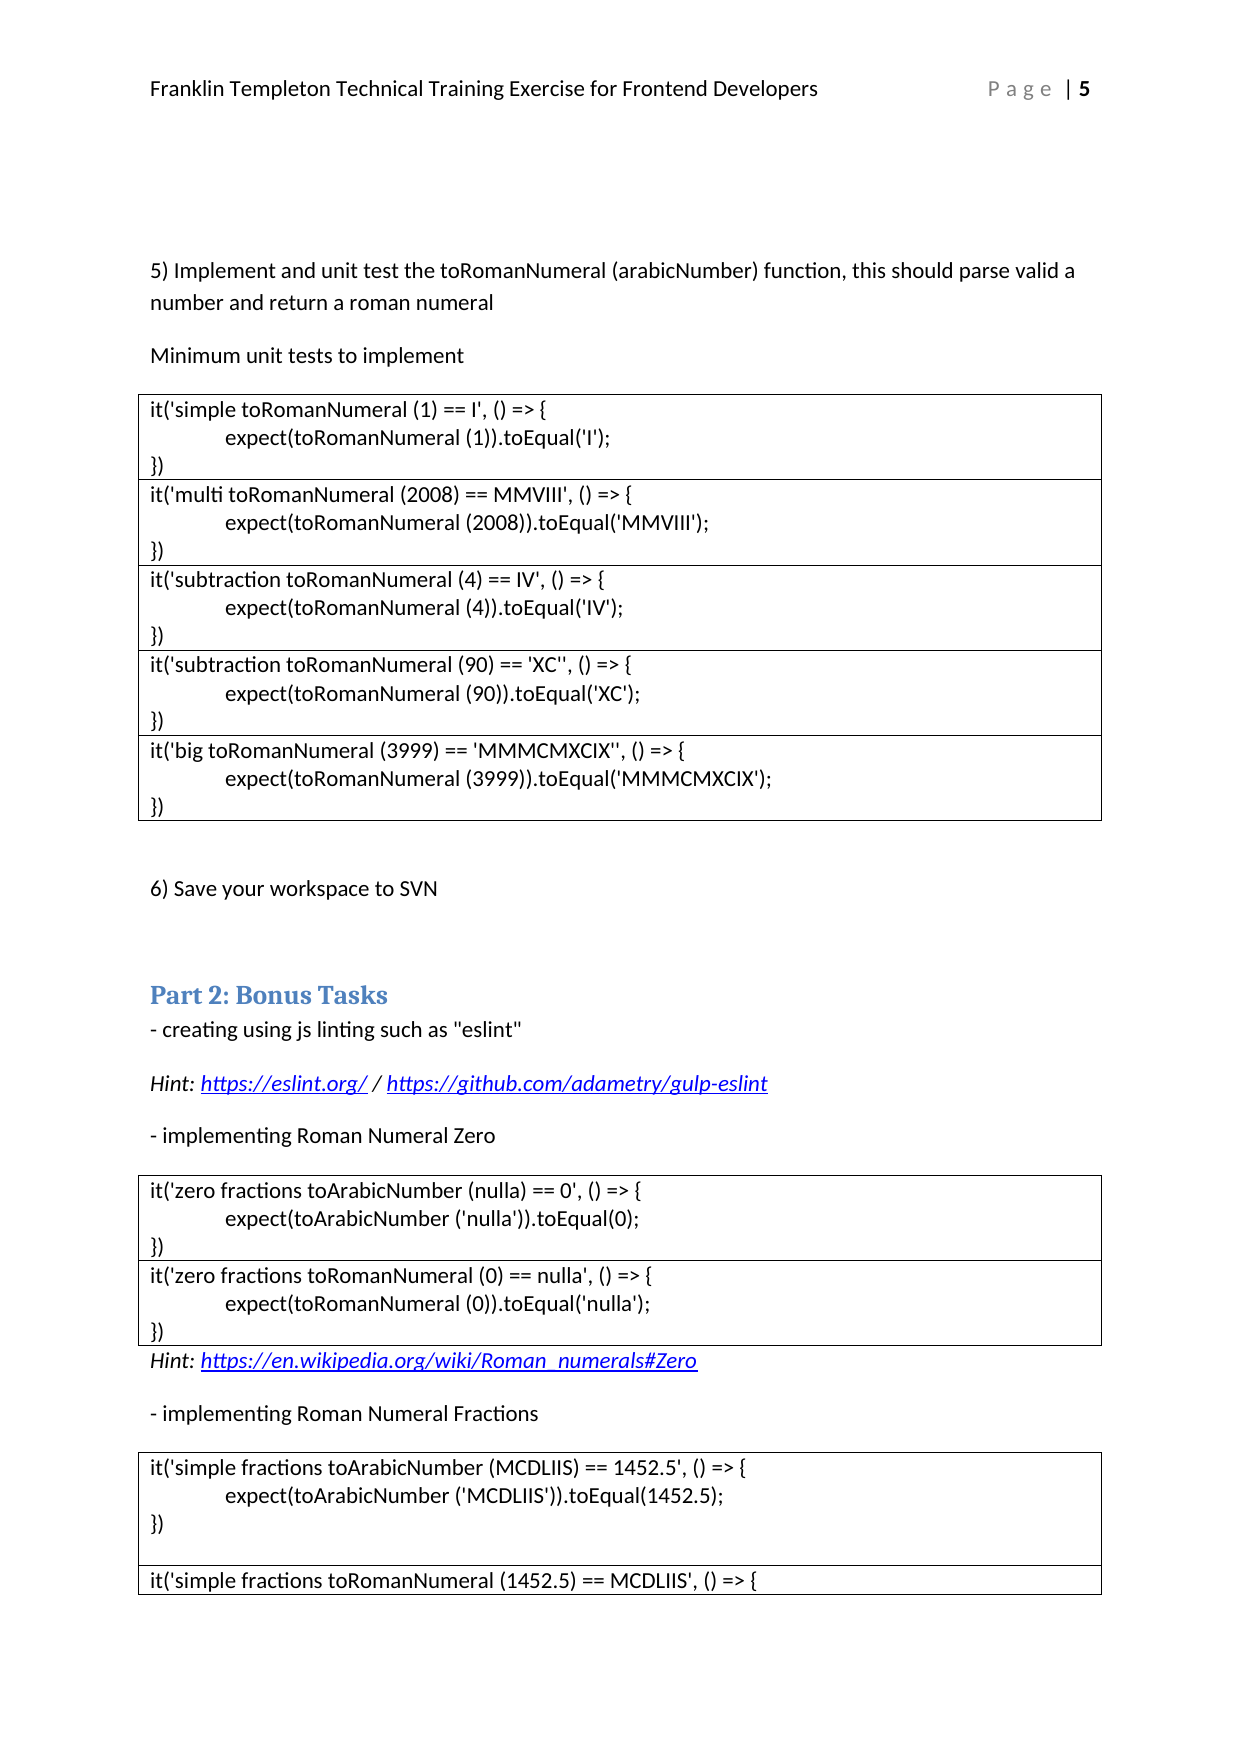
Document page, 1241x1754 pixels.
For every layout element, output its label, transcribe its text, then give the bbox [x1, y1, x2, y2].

table_header it('simple fractions toArabicNumber (MCDLIIS) == 1452.5', () => { expect(toArabicNumber ('MCDLIIS')).toEqual(1452.5); }) [139, 1453, 1101, 1565]
text 6) Save your workspace to SVN [150, 874, 1090, 902]
text Minimum unit tests to implement [150, 341, 1090, 369]
subtitle Part 2: Bonus Tasks [150, 980, 1090, 1011]
table_cell it('multi toRomanNumeral (2008) == MMVIII', () => { expect(toRomanNumeral (2008)).toEqual('MMVIII'); }) [139, 480, 1101, 564]
table_cell it('big toRomanNumeral (3999) == 'MMMCMXCIX'', () => { expect(toRomanNumeral (3999)).toEqual('MMMCMXCIX'); }) [139, 736, 1101, 820]
text Hint: https://en.wikipedia.org/wiki/Roman_numerals#Zero [150, 1346, 1090, 1374]
text 5) Implement and unit test the toRomanNumeral (arabicNumber) function, this should parse valid a number and return a roman numeral [150, 256, 1090, 316]
text - implementing Roman Numeral Fractions [150, 1399, 1090, 1427]
table_cell it('zero fractions toRomanNumeral (0) == nulla', () => { expect(toRomanNumeral (0)).toEqual('nulla'); }) [139, 1261, 1101, 1345]
text Hint: https://eslint.org/ / https://github.com/adametry/gulp-eslint [150, 1069, 1090, 1097]
table_cell it('subtraction toRomanNumeral (4) == IV', () => { expect(toRomanNumeral (4)).toEqual('IV'); }) [139, 566, 1101, 649]
table_header it('simple toRomanNumeral (1) == I', () => { expect(toRomanNumeral (1)).toEqual('I'); }) [139, 395, 1101, 479]
table_header it('zero fractions toArabicNumber (nulla) == 0', () => { expect(toArabicNumber ('nulla')).toEqual(0); }) [139, 1176, 1101, 1260]
table_cell it('subtraction toRomanNumeral (90) == 'XC'', () => { expect(toRomanNumeral (90)).toEqual('XC'); }) [139, 651, 1101, 735]
text - implementing Roman Numeral Zero [150, 1122, 1090, 1150]
text - creating using js linting such as "eslint" [150, 1016, 1090, 1044]
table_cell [139, 1566, 1101, 1594]
